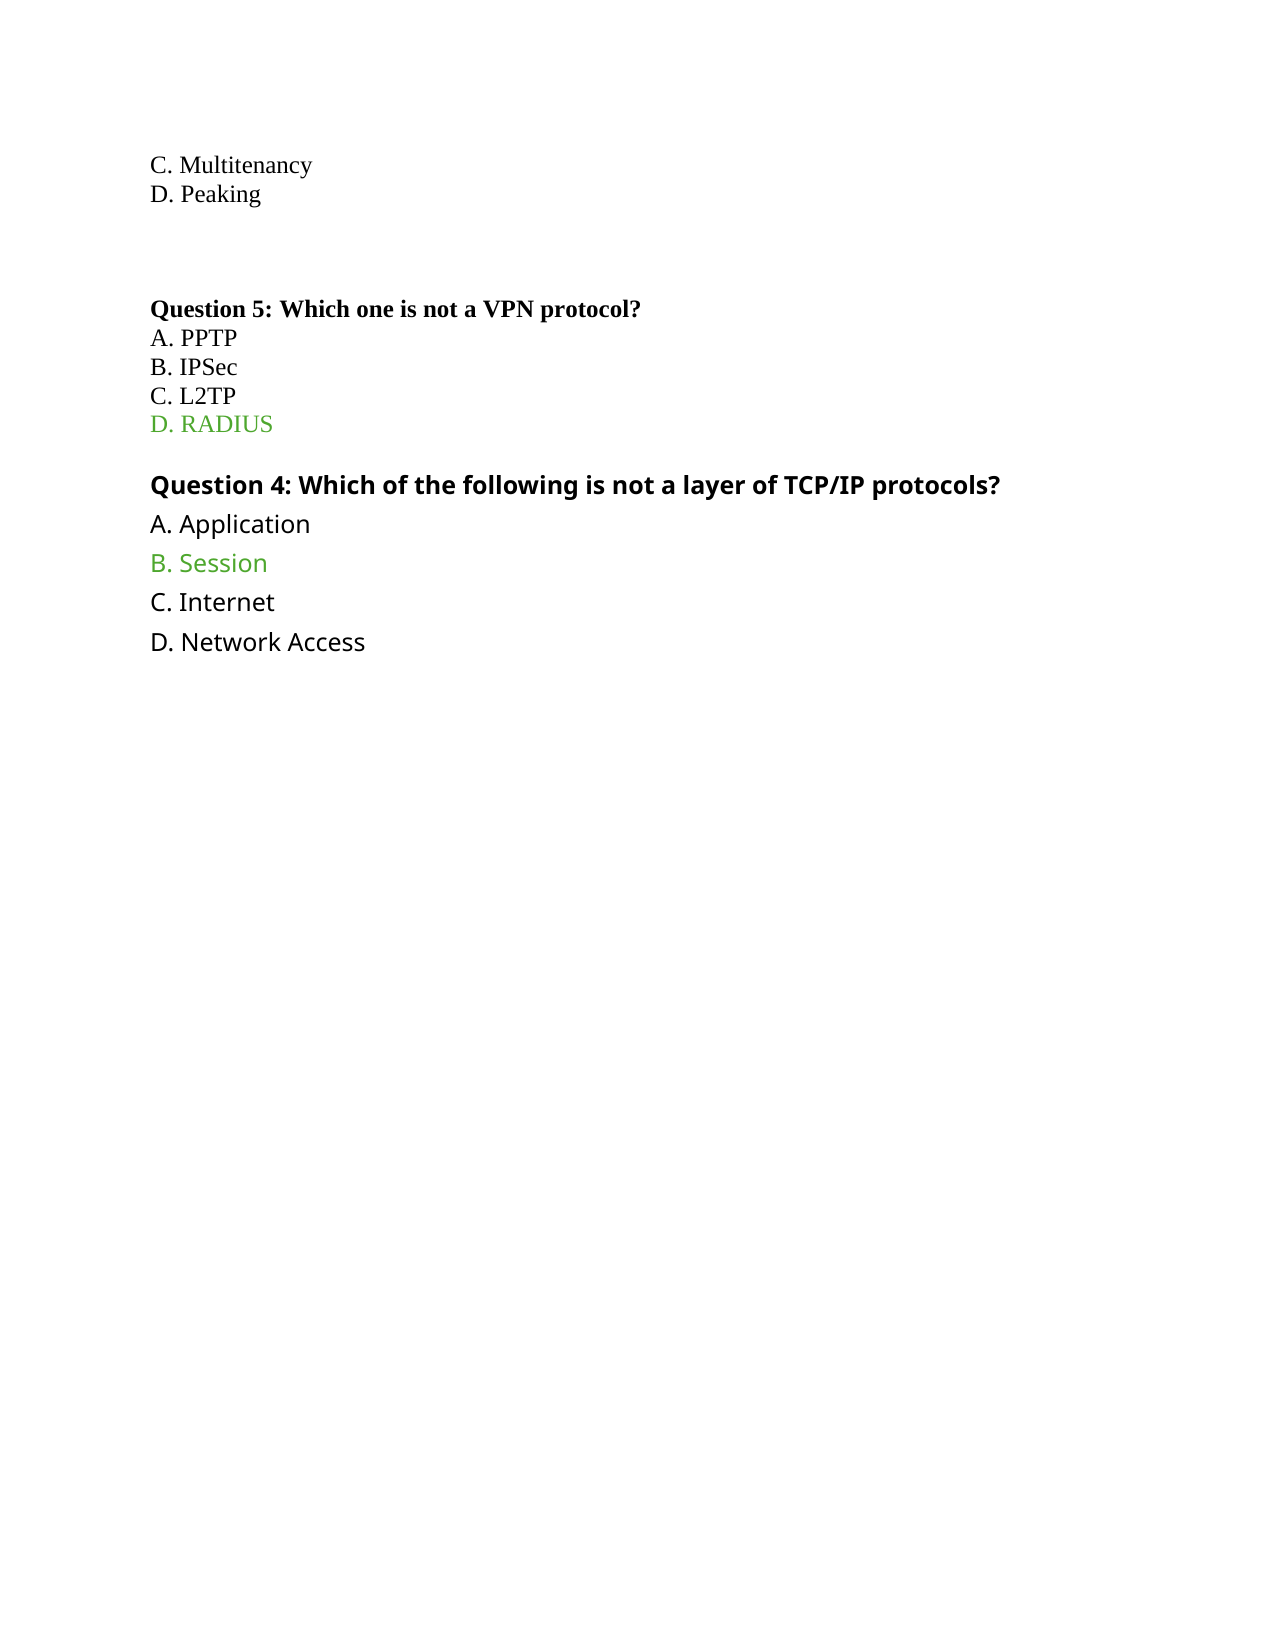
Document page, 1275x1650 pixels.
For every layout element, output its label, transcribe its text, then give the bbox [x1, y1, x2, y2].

text Question 5: Which one is not a VPN protocol? A. PPTP B. IPSec C. L2TP D. RADIUS [150, 294, 1125, 438]
text Question 4: Which of the following is not a layer of TCP/IP protocols? A. Application B. Session C. Internet D. Network Access [150, 467, 1125, 658]
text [150, 150, 1125, 207]
